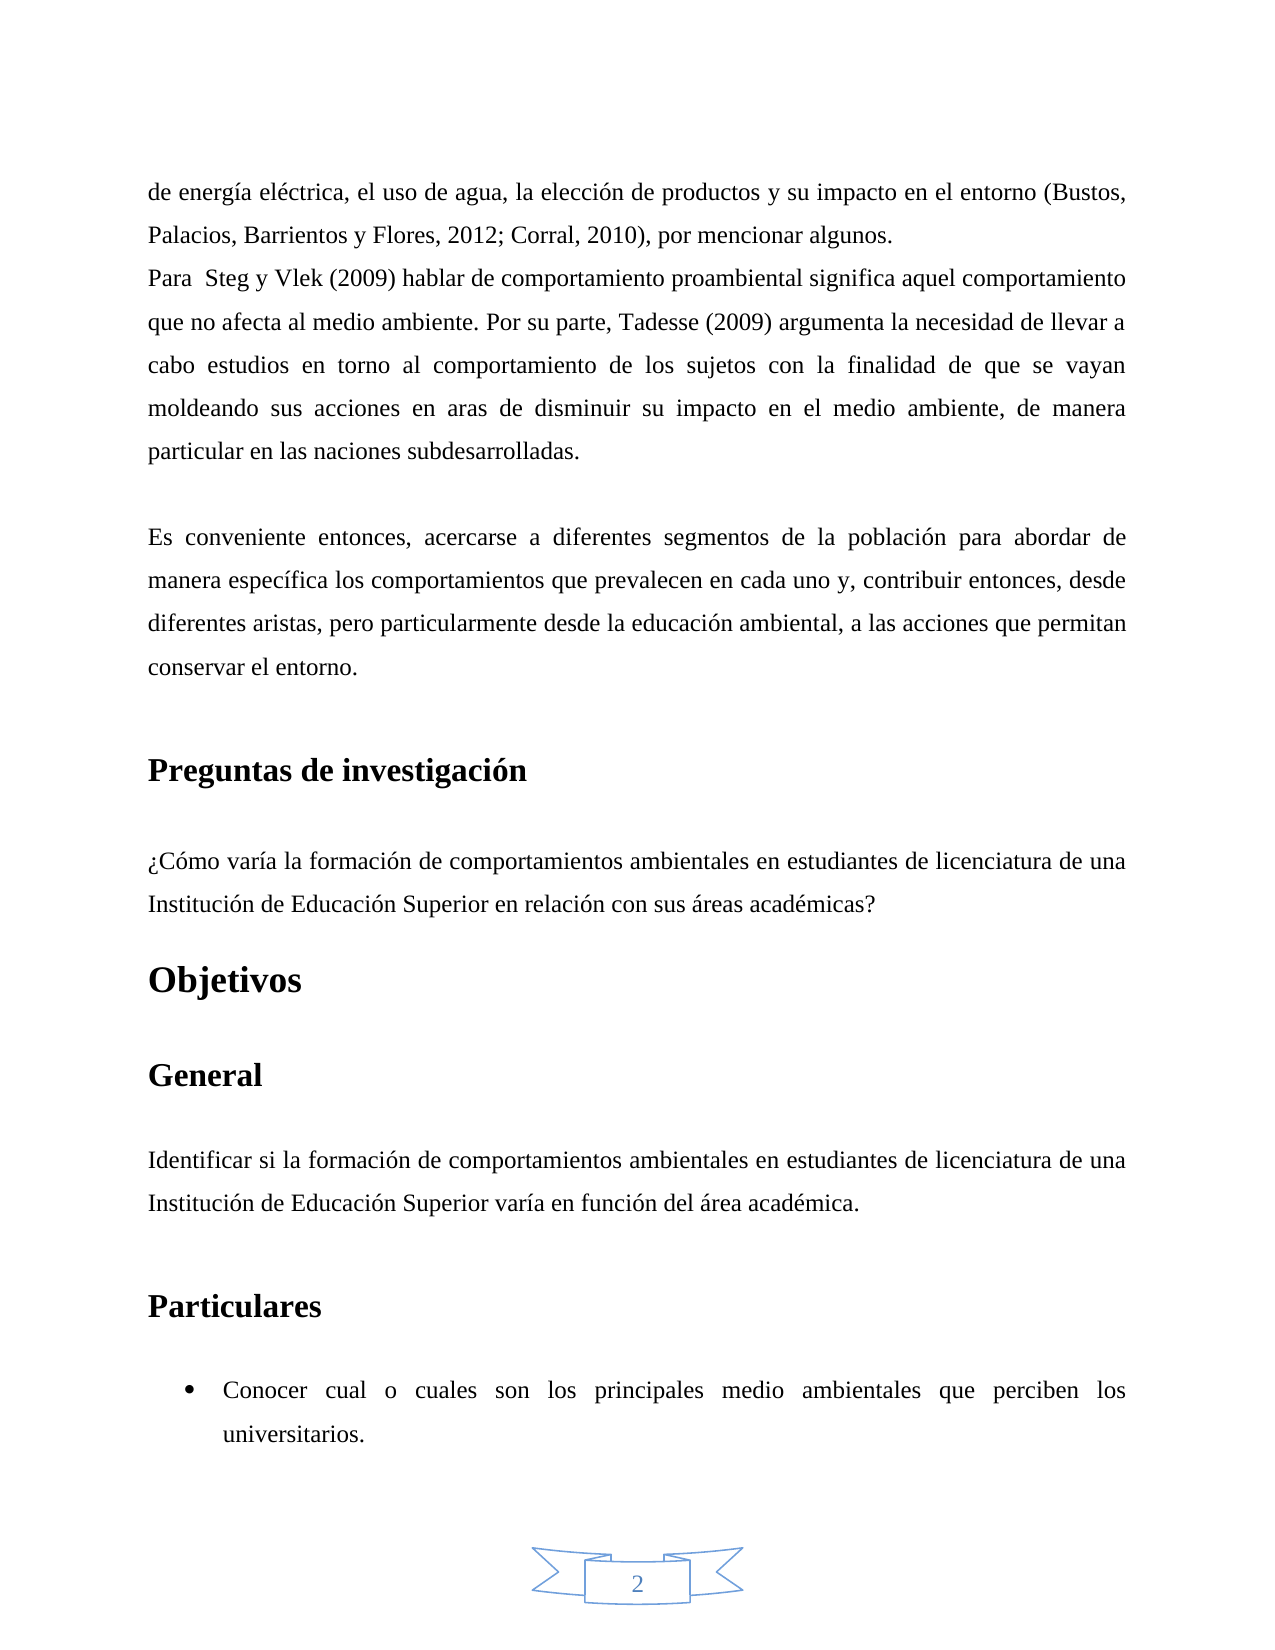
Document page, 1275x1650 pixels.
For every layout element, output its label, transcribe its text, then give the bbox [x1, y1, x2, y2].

subtitle Preguntas de investigación [148, 750, 1127, 788]
subtitle General [148, 1055, 1127, 1094]
list Conocer cual o cuales son los principales medio ambientales que perciben los universitarios. [185, 1376, 1127, 1447]
text Es conveniente entonces, acercarse a diferentes segmentos de la población para abordar de manera específica los comportamientos que prevalecen en cada uno y, contribuir entonces, desde diferentes aristas, pero particularmente desde la educación ambiental, a las acciones que permitan conservar el entorno. [148, 522, 1127, 680]
subtitle Particulares [148, 1286, 1127, 1324]
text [148, 177, 1127, 249]
text ¿Cómo varía la formación de comportamientos ambientales en estudiantes de licenciatura de una Institución de Educación Superior en relación con sus áreas académicas? [148, 846, 1127, 918]
subtitle Objetivos [148, 957, 1127, 1000]
text Para Steg y Vlek (2009) hablar de comportamiento proambiental significa aquel comportamiento que no afecta al medio ambiente. Por su parte, Tadesse (2009) argumenta la necesidad de llevar a cabo estudios en torno al comportamiento de los sujetos con la finalidad de que se vayan moldeando sus acciones en aras de disminuir su impacto en el medio ambiente, de manera particular en las naciones subdesarrolladas. [148, 263, 1127, 465]
text Identificar si la formación de comportamientos ambientales en estudiantes de licenciatura de una Institución de Educación Superior varía en función del área académica. [148, 1145, 1127, 1217]
